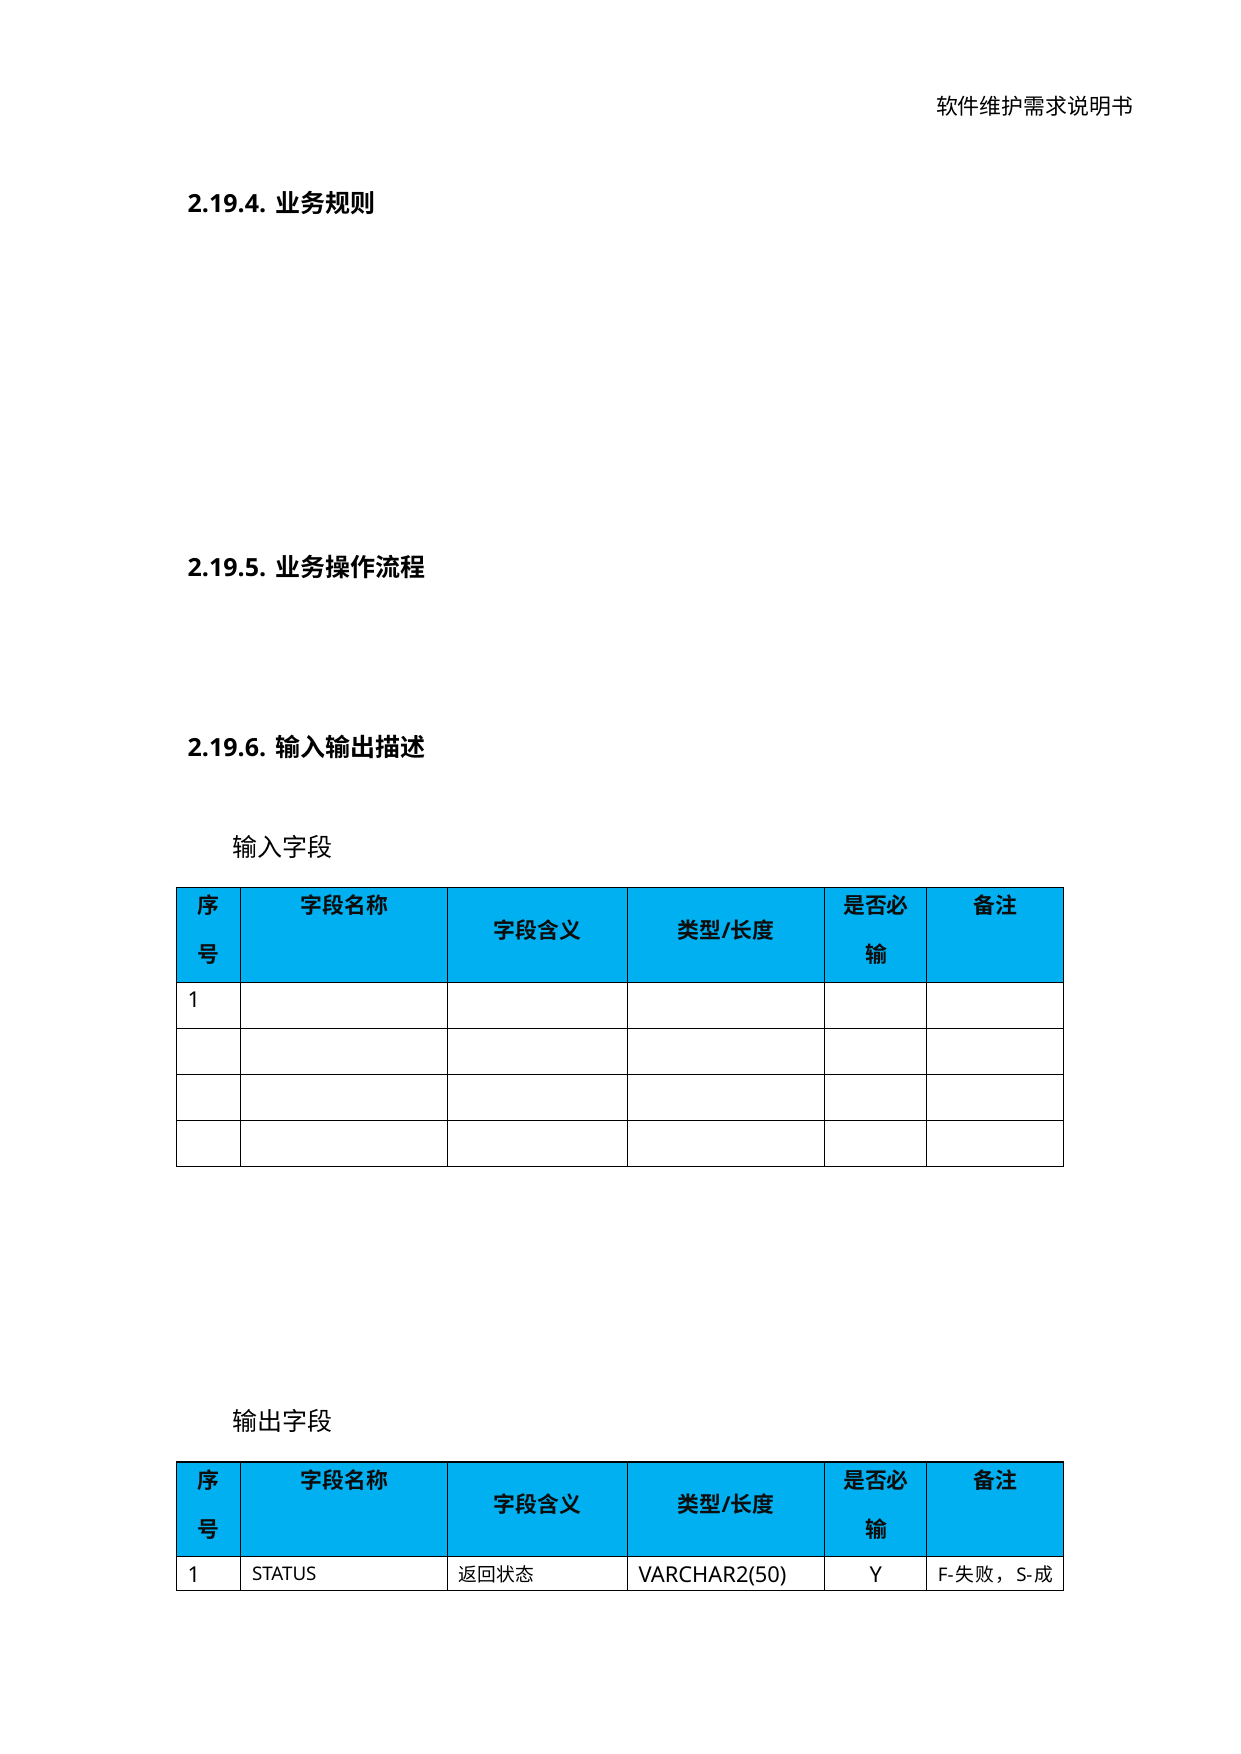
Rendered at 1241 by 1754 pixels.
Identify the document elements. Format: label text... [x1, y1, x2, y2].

table_header 字段含义 [448, 888, 627, 982]
table_cell [448, 983, 627, 1028]
subtitle 输入输出描述 [187, 713, 1053, 778]
table_cell [628, 1075, 824, 1120]
table_cell [448, 1075, 627, 1120]
text 输入字段 [232, 813, 1053, 878]
table_cell [927, 1121, 1063, 1166]
table_cell [241, 1121, 447, 1166]
table_cell [927, 1075, 1063, 1120]
table_cell [825, 983, 926, 1028]
table_cell 返回状态 [448, 1557, 627, 1590]
table_cell [177, 1075, 240, 1120]
table_cell [927, 983, 1063, 1028]
table_header 是否必输 [825, 1463, 926, 1556]
table_header 类型/长度 [628, 1463, 824, 1556]
table_cell [825, 1075, 926, 1120]
table_header 字段含义 [448, 1463, 627, 1556]
table_cell Y [825, 1557, 926, 1590]
subtitle 业务规则 [187, 169, 1053, 234]
table_cell [628, 1121, 824, 1166]
table_header 类型/长度 [628, 888, 824, 982]
table_cell 1 [177, 1557, 240, 1590]
table_cell [825, 1029, 926, 1074]
table_header 是否必输 [825, 888, 926, 982]
table_header 序号 [177, 888, 240, 982]
table_header 备注 [927, 888, 1063, 982]
table_header 序号 [177, 1463, 240, 1556]
table_cell [628, 983, 824, 1028]
table_cell [241, 1075, 447, 1120]
table_cell [177, 1029, 240, 1074]
table_cell [241, 983, 447, 1028]
table_cell [448, 1121, 627, 1166]
table_header 字段名称 [241, 888, 447, 982]
table_cell [628, 1029, 824, 1074]
table_cell VARCHAR2(50) [628, 1557, 824, 1590]
table_header 备注 [927, 1463, 1063, 1556]
table_cell [825, 1121, 926, 1166]
table_cell [448, 1029, 627, 1074]
table_cell STATUS [241, 1557, 447, 1590]
table_cell [241, 1029, 447, 1074]
table_cell [177, 1121, 240, 1166]
text 输出字段 [232, 1387, 1053, 1452]
table_cell F-失败，S-成功 [927, 1557, 1063, 1590]
table_cell 1 [177, 983, 240, 1028]
subtitle 业务操作流程 [187, 533, 1053, 598]
table_cell [927, 1029, 1063, 1074]
table_header 字段名称 [241, 1463, 447, 1556]
